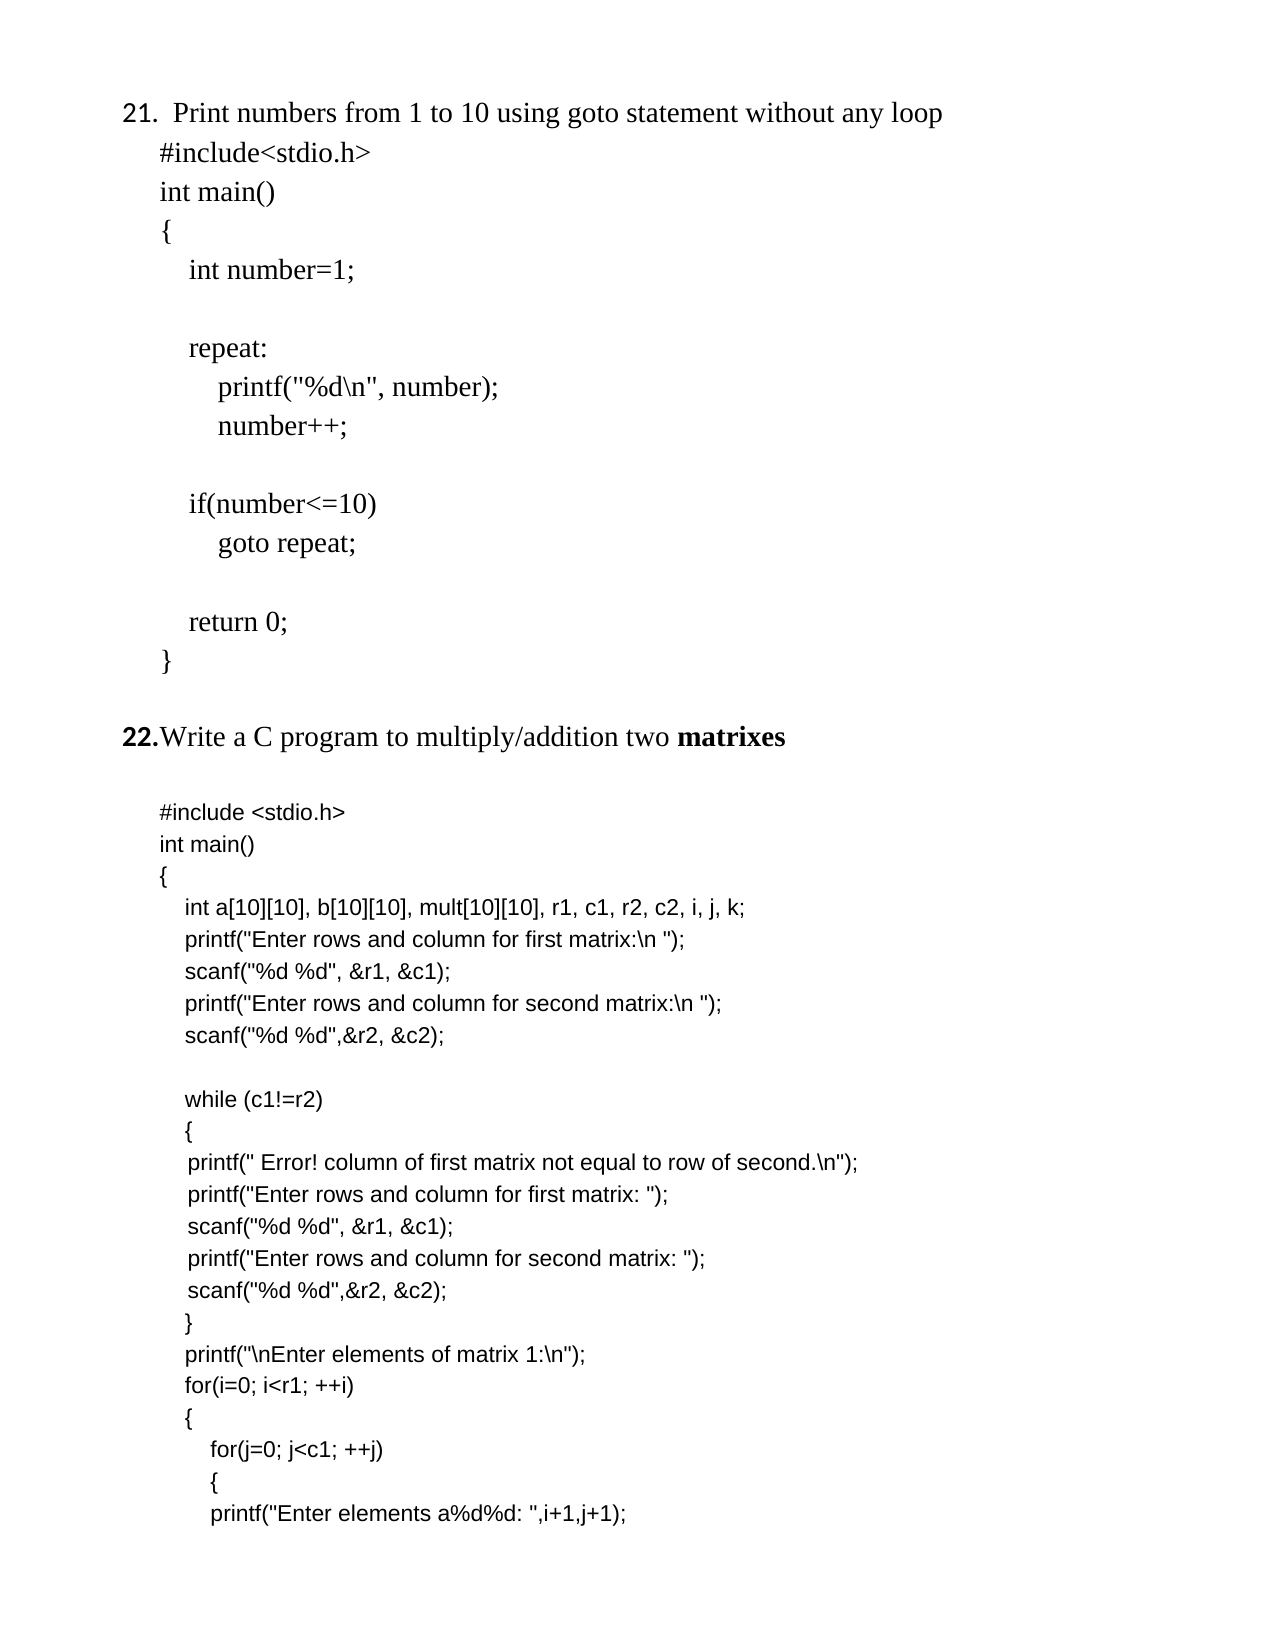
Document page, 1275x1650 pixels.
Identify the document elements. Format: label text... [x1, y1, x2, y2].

text printf("Enter rows and column for second matrix: "); [159, 1245, 1162, 1271]
text return 0; [159, 604, 1191, 637]
text #include<stdio.h> [159, 135, 1191, 168]
text int main() [159, 174, 1191, 207]
text while (c1!=r2) [159, 1086, 1162, 1112]
text scanf("%d %d", &r1, &c1); [159, 958, 1162, 984]
text scanf("%d %d",&r2, &c2); [159, 1022, 1162, 1048]
text int number=1; [159, 252, 1191, 286]
text { [159, 1117, 1162, 1144]
text printf("%d\n", number); [159, 369, 1191, 403]
text printf("Enter rows and column for second matrix:\n "); [159, 990, 1162, 1016]
text } [159, 1309, 1162, 1335]
text goto repeat; [159, 526, 1191, 559]
text printf("\nEnter elements of matrix 1:\n"); [159, 1341, 1162, 1367]
text number++; [159, 408, 1191, 442]
text } [159, 643, 1191, 676]
text printf(" Error! column of first matrix not equal to row of second.\n"); [159, 1149, 1162, 1176]
text #include <stdio.h> [159, 799, 1162, 825]
text printf("Enter elements a%d%d: ",i+1,j+1); [159, 1500, 1162, 1526]
list Print numbers from 1 to 10 using goto statement without any loop [122, 94, 1191, 129]
text for(i=0; i<r1; ++i) [159, 1372, 1162, 1399]
text scanf("%d %d",&r2, &c2); [159, 1277, 1162, 1303]
text { [159, 213, 1191, 247]
text scanf("%d %d", &r1, &c1); [159, 1213, 1162, 1239]
text repeat: [159, 330, 1191, 364]
list Write a C program to multiply/addition two matrixes [122, 718, 1162, 754]
text printf("Enter rows and column for first matrix: "); [159, 1181, 1162, 1207]
text int main() [159, 831, 1162, 857]
text { [159, 1404, 1162, 1431]
text { [159, 862, 1162, 889]
text int a[10][10], b[10][10], mult[10][10], r1, c1, r2, c2, i, j, k; [159, 894, 1162, 921]
text printf("Enter rows and column for first matrix:\n "); [159, 926, 1162, 952]
text if(number<=10) [159, 486, 1191, 520]
text { [159, 1468, 1162, 1494]
text for(j=0; j<c1; ++j) [159, 1436, 1162, 1462]
